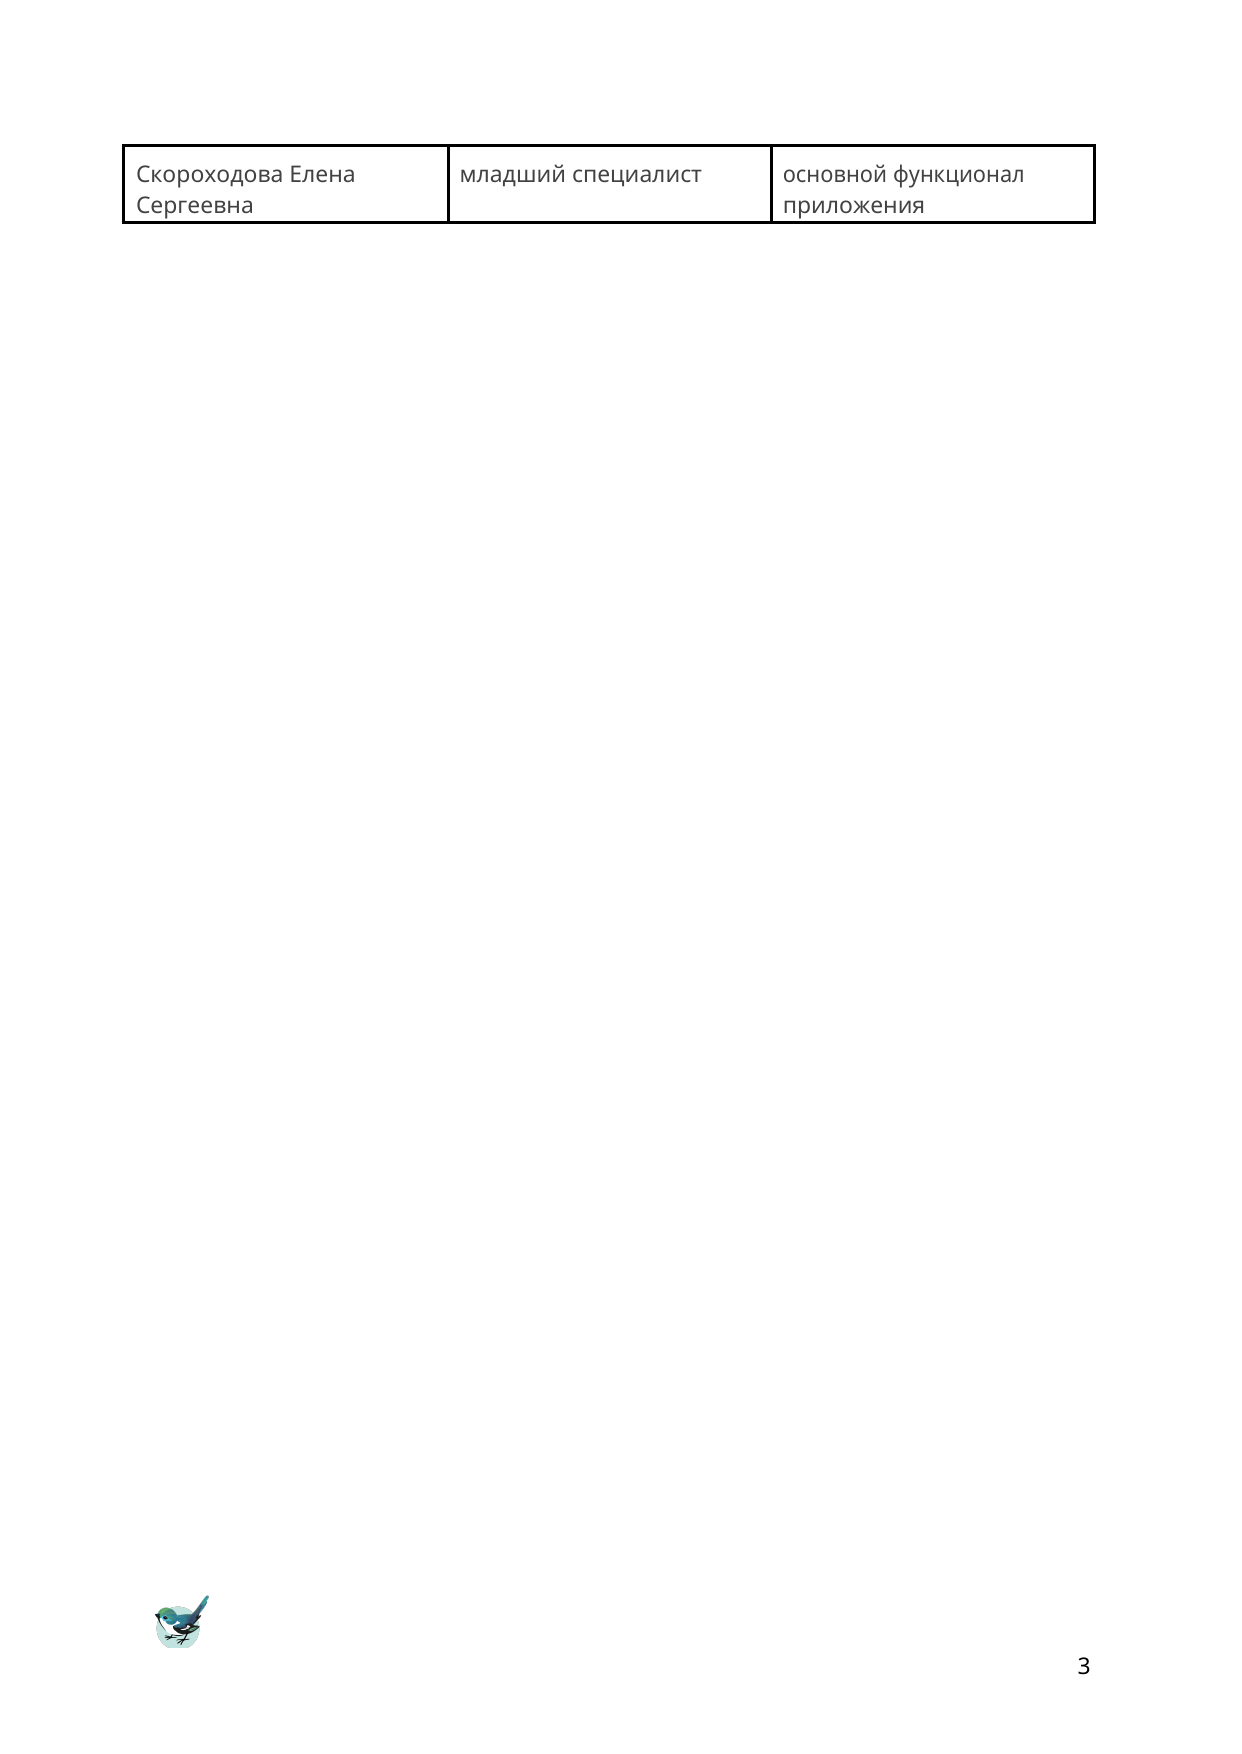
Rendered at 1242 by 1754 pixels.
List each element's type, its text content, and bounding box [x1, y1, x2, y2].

table_cell Скороходова Елена Сергеевна [125, 147, 447, 221]
table_cell младший специалист [450, 147, 770, 221]
table_cell основной функционал приложения [773, 147, 1093, 221]
